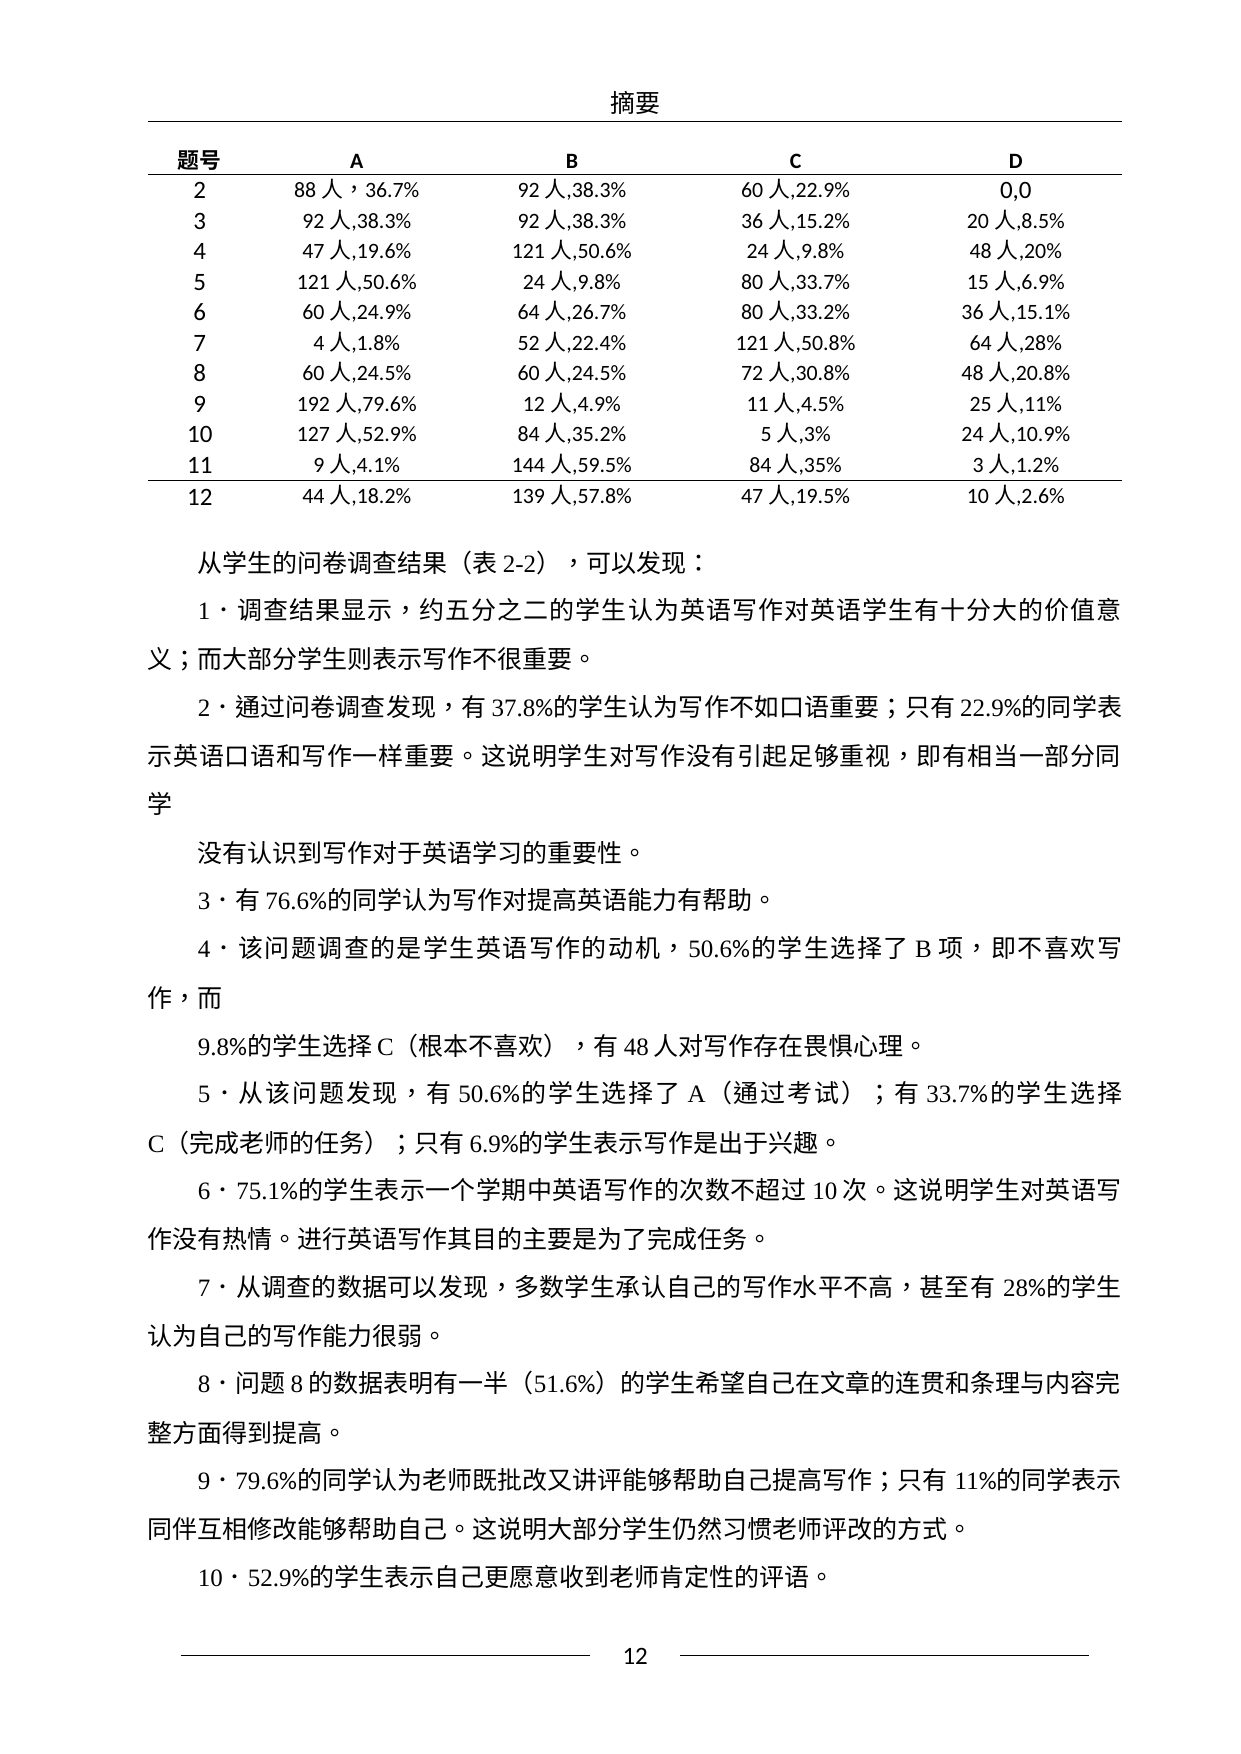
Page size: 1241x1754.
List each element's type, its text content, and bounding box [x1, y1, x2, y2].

table_header D [909, 148, 1122, 174]
text 6．75.1%的学生表示一个学期中英语写作的次数不超过10次。这说明学生对英语写作没有热情。进行英语写作其目的主要是为了完成任务。 [148, 1158, 1122, 1255]
table_cell 10 人,2.6% [909, 481, 1122, 511]
table_cell 64 人,26.7% [462, 296, 682, 327]
table_cell 20 人,8.5% [909, 205, 1122, 235]
table_cell 44 人,18.2% [251, 481, 462, 511]
text 1．调查结果显示，约五分之二的学生认为英语写作对英语学生有十分大的价值意义；而大部分学生则表示写作不很重要。 [148, 578, 1122, 675]
table_cell 84 人,35.2% [462, 419, 682, 449]
table_cell 121 人,50.6% [251, 266, 462, 296]
table_cell 88 人，36.7% [251, 175, 462, 205]
table_cell 72 人,30.8% [682, 358, 909, 388]
table_cell 15 人,6.9% [909, 266, 1122, 296]
table_cell 24 人,10.9% [909, 419, 1122, 449]
table_cell 10 [148, 419, 251, 449]
table_cell 48 人,20.8% [909, 358, 1122, 388]
table_cell 48 人,20% [909, 235, 1122, 266]
table_cell 6 [148, 296, 251, 327]
text 没有认识到写作对于英语学习的重要性。 [148, 820, 1122, 868]
table_cell 60 人,24.9% [251, 296, 462, 327]
table_cell 92 人,38.3% [462, 205, 682, 235]
text 10．52.9%的学生表示自己更愿意收到老师肯定性的评语。 [148, 1545, 1122, 1593]
table_header 题号 [148, 148, 251, 174]
text 7．从调查的数据可以发现，多数学生承认自己的写作水平不高，甚至有28%的学生认为自己的写作能力很弱。 [148, 1255, 1122, 1352]
text 8．问题8的数据表明有一半（51.6%）的学生希望自己在文章的连贯和条理与内容完整方面得到提高。 [148, 1352, 1122, 1448]
table_cell 80 人,33.7% [682, 266, 909, 296]
table_cell 12 [148, 481, 251, 511]
table_cell 9 人,4.1% [251, 449, 462, 479]
table_cell 60 人,24.5% [462, 358, 682, 388]
table_cell 92 人,38.3% [251, 205, 462, 235]
table_cell 127 人,52.9% [251, 419, 462, 449]
table_cell 24 人,9.8% [462, 266, 682, 296]
text 9.8%的学生选择C（根本不喜欢），有48人对写作存在畏惧心理。 [148, 1013, 1122, 1062]
table_cell 36 人,15.1% [909, 296, 1122, 327]
table_cell 5 [148, 266, 251, 296]
table_cell 24 人,9.8% [682, 235, 909, 266]
table_cell 12 人,4.9% [462, 388, 682, 418]
table_cell 47 人,19.6% [251, 235, 462, 266]
table_cell 7 [148, 327, 251, 357]
table_cell 60 人,24.5% [251, 358, 462, 388]
table_cell 4 [148, 235, 251, 266]
table_cell 92 人,38.3% [462, 175, 682, 205]
table_cell 192 人,79.6% [251, 388, 462, 418]
table_cell 121 人,50.6% [462, 235, 682, 266]
table_cell 60 人,22.9% [682, 175, 909, 205]
table_cell 0,0 [909, 175, 1122, 205]
table_header C [682, 148, 909, 174]
table_cell 5 人,3% [682, 419, 909, 449]
table_cell 11 人,4.5% [682, 388, 909, 418]
text 5．从该问题发现，有50.6%的学生选择了A（通过考试）；有33.7%的学生选择C（完成老师的任务）；只有6.9%的学生表示写作是出于兴趣。 [148, 1062, 1122, 1158]
table_cell 144 人,59.5% [462, 449, 682, 479]
table_header A [251, 148, 462, 174]
text 4．该问题调查的是学生英语写作的动机，50.6%的学生选择了B项，即不喜欢写作，而 [148, 917, 1122, 1013]
table_cell 64 人,28% [909, 327, 1122, 357]
table_cell 3 [148, 205, 251, 235]
table_cell 47 人,19.5% [682, 481, 909, 511]
table_header B [462, 148, 682, 174]
table_cell 139 人,57.8% [462, 481, 682, 511]
table_cell 9 [148, 388, 251, 418]
table_cell 11 [148, 449, 251, 479]
text 2．通过问卷调查发现，有37.8%的学生认为写作不如口语重要；只有22.9%的同学表示英语口语和写作一样重要。这说明学生对写作没有引起足够重视，即有相当一部分同学 [148, 675, 1122, 820]
table_cell 8 [148, 358, 251, 388]
table_cell 3 人,1.2% [909, 449, 1122, 479]
text 3．有76.6%的同学认为写作对提高英语能力有帮助。 [148, 868, 1122, 917]
table_cell 84 人,35% [682, 449, 909, 479]
table_cell 2 [148, 175, 251, 205]
table_cell 4 人,1.8% [251, 327, 462, 357]
table_cell 121 人,50.8% [682, 327, 909, 357]
text 9．79.6%的同学认为老师既批改又讲评能够帮助自己提高写作；只有11%的同学表示同伴互相修改能够帮助自己。这说明大部分学生仍然习惯老师评改的方式。 [148, 1448, 1122, 1545]
table_cell 36 人,15.2% [682, 205, 909, 235]
table_cell 80 人,33.2% [682, 296, 909, 327]
text 从学生的问卷调查结果（表2-2），可以发现： [148, 530, 1122, 578]
table_cell 25 人,11% [909, 388, 1122, 418]
table_cell 52 人,22.4% [462, 327, 682, 357]
